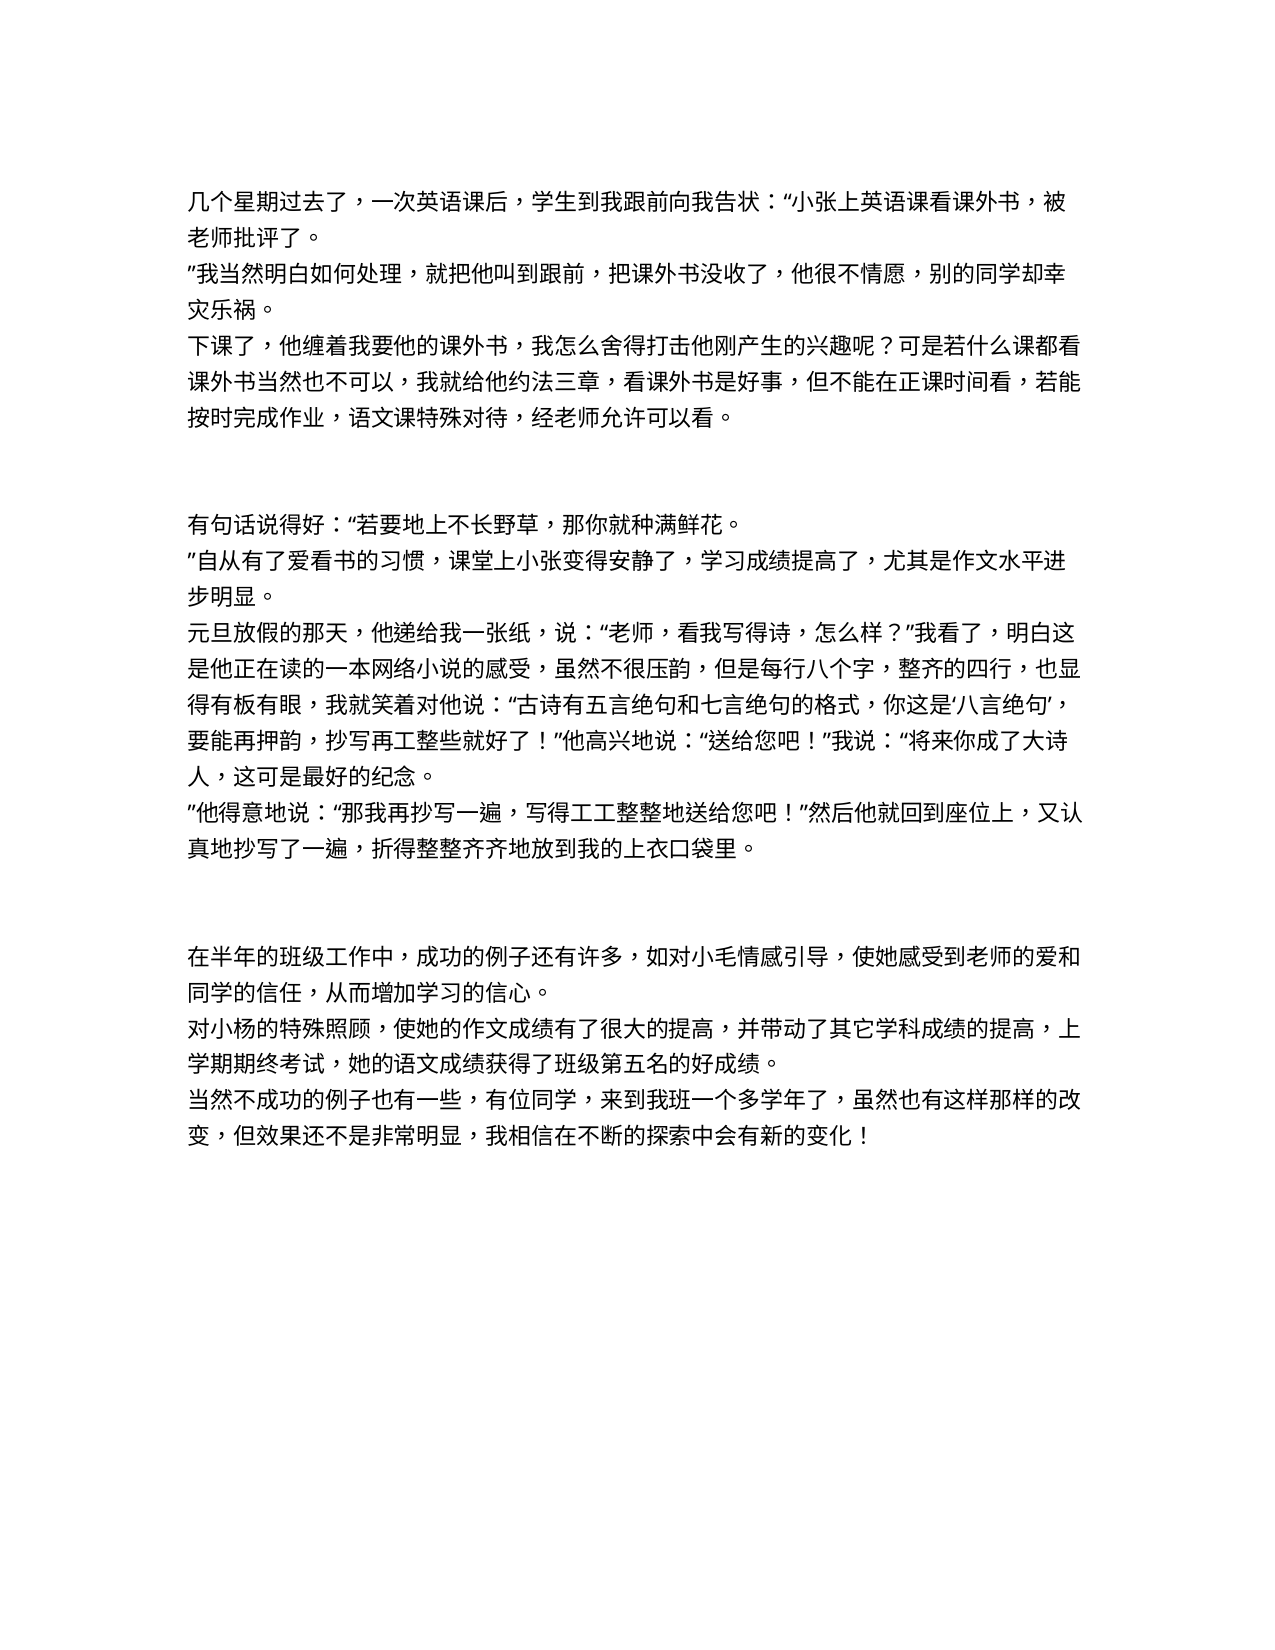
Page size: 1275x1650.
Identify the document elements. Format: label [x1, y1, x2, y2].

text [187, 150, 1087, 1367]
